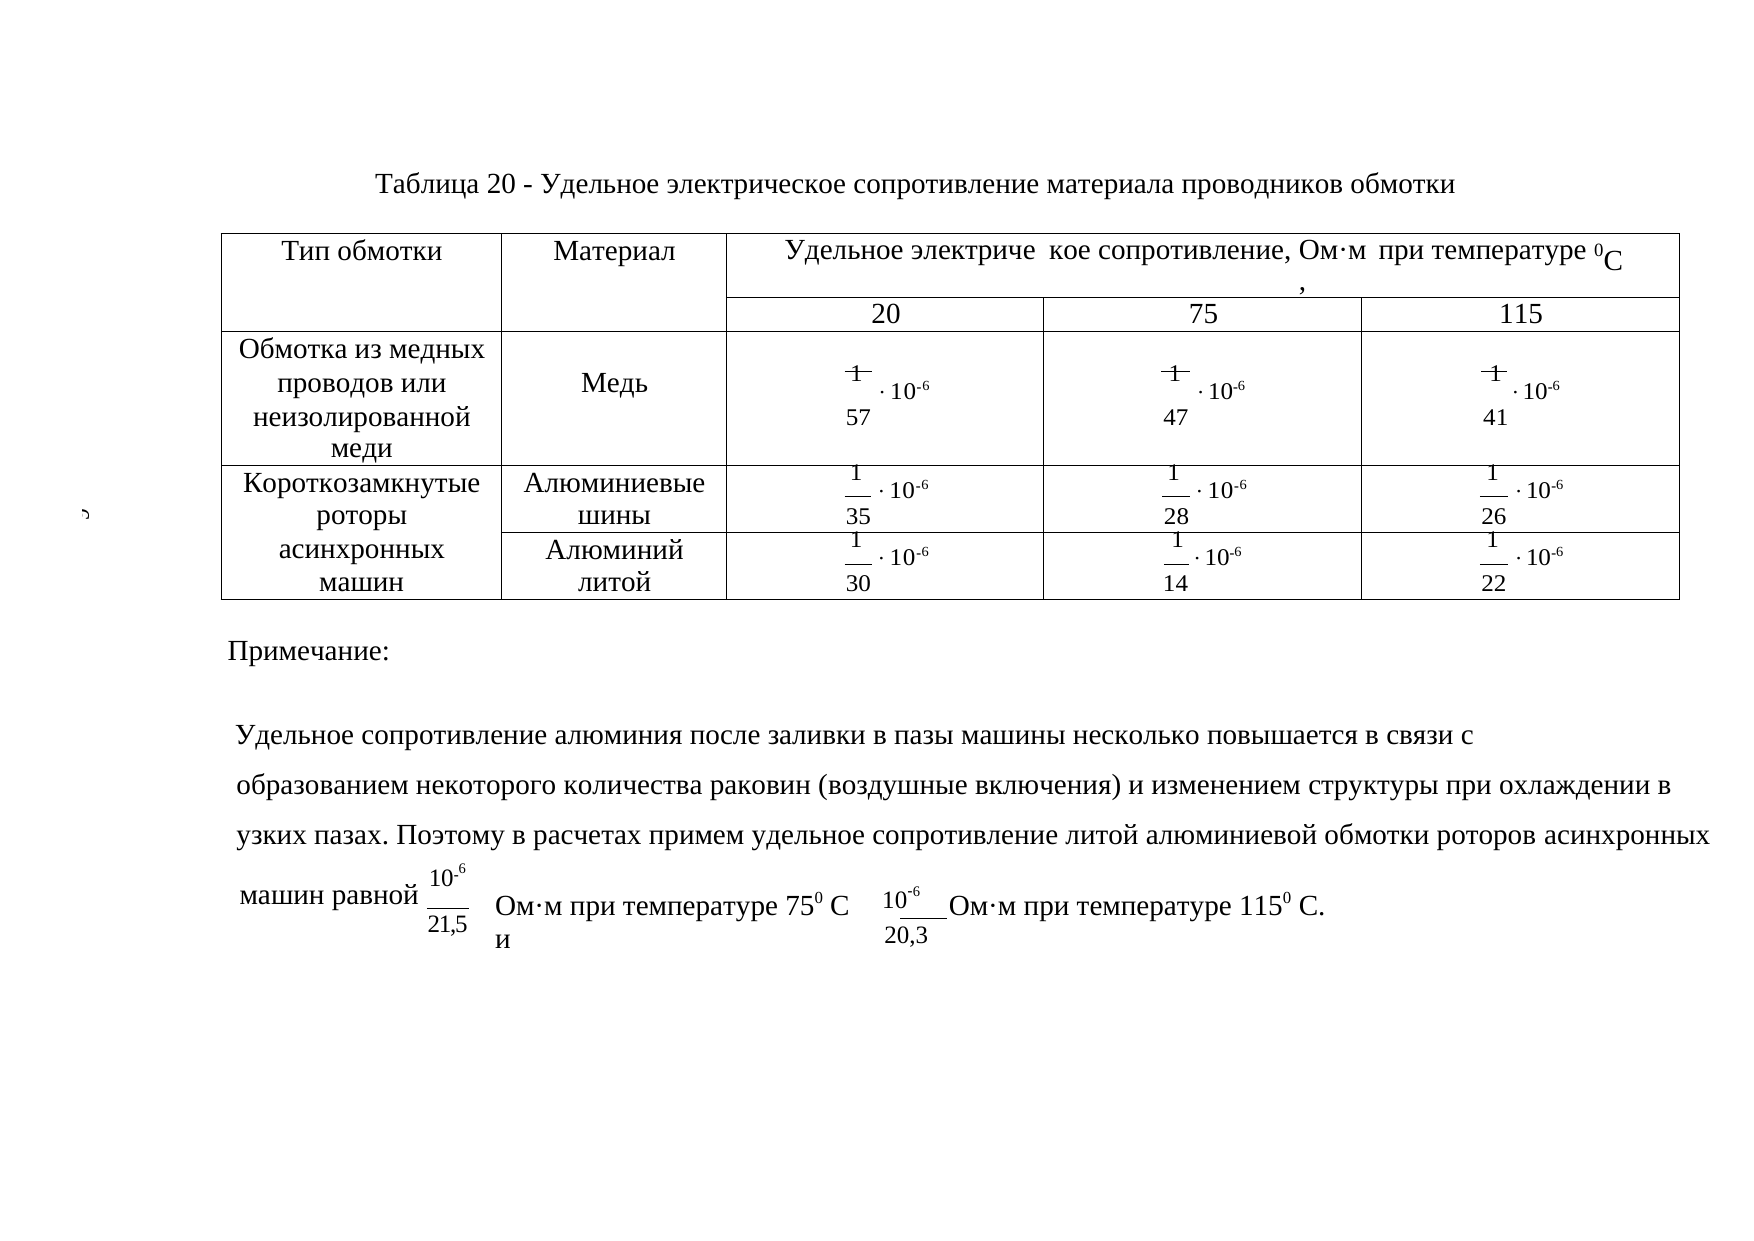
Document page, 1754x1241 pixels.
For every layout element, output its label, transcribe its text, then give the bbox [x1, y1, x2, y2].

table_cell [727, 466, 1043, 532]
text Ом·м при температуре 750 С и [495, 888, 871, 955]
text 21,5 [54, 913, 468, 937]
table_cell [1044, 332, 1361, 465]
text 20,3 [884, 920, 928, 949]
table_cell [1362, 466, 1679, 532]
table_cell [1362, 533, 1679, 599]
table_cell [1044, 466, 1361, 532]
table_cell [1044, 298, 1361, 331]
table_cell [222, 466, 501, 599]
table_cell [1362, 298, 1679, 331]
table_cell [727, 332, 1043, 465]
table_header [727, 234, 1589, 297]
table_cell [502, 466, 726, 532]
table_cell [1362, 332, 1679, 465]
text Удельное сопротивление алюминия после заливки в пазы машины несколько повышается в связи с [234, 717, 1739, 750]
text Примечание: [227, 633, 1739, 667]
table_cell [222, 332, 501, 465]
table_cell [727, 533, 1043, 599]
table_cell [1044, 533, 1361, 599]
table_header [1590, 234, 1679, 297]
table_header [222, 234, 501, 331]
text машин равной 106 [54, 871, 466, 913]
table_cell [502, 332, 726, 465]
text Таблица 20 - Удельное электрическое сопротивление материала проводников обмотки [375, 166, 1739, 199]
text Ом·м при температуре 1150 С. [948, 888, 1739, 922]
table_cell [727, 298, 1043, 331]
text 106 [882, 873, 928, 914]
text образованием некоторого количества раковин (воздушные включения) и изменением структуры при охлаждении в узких пазах. Поэтому в расчетах примем удельное сопротивление литой алюминиевой обмотки роторов асинхронных [236, 767, 1739, 851]
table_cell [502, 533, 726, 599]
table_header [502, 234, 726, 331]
